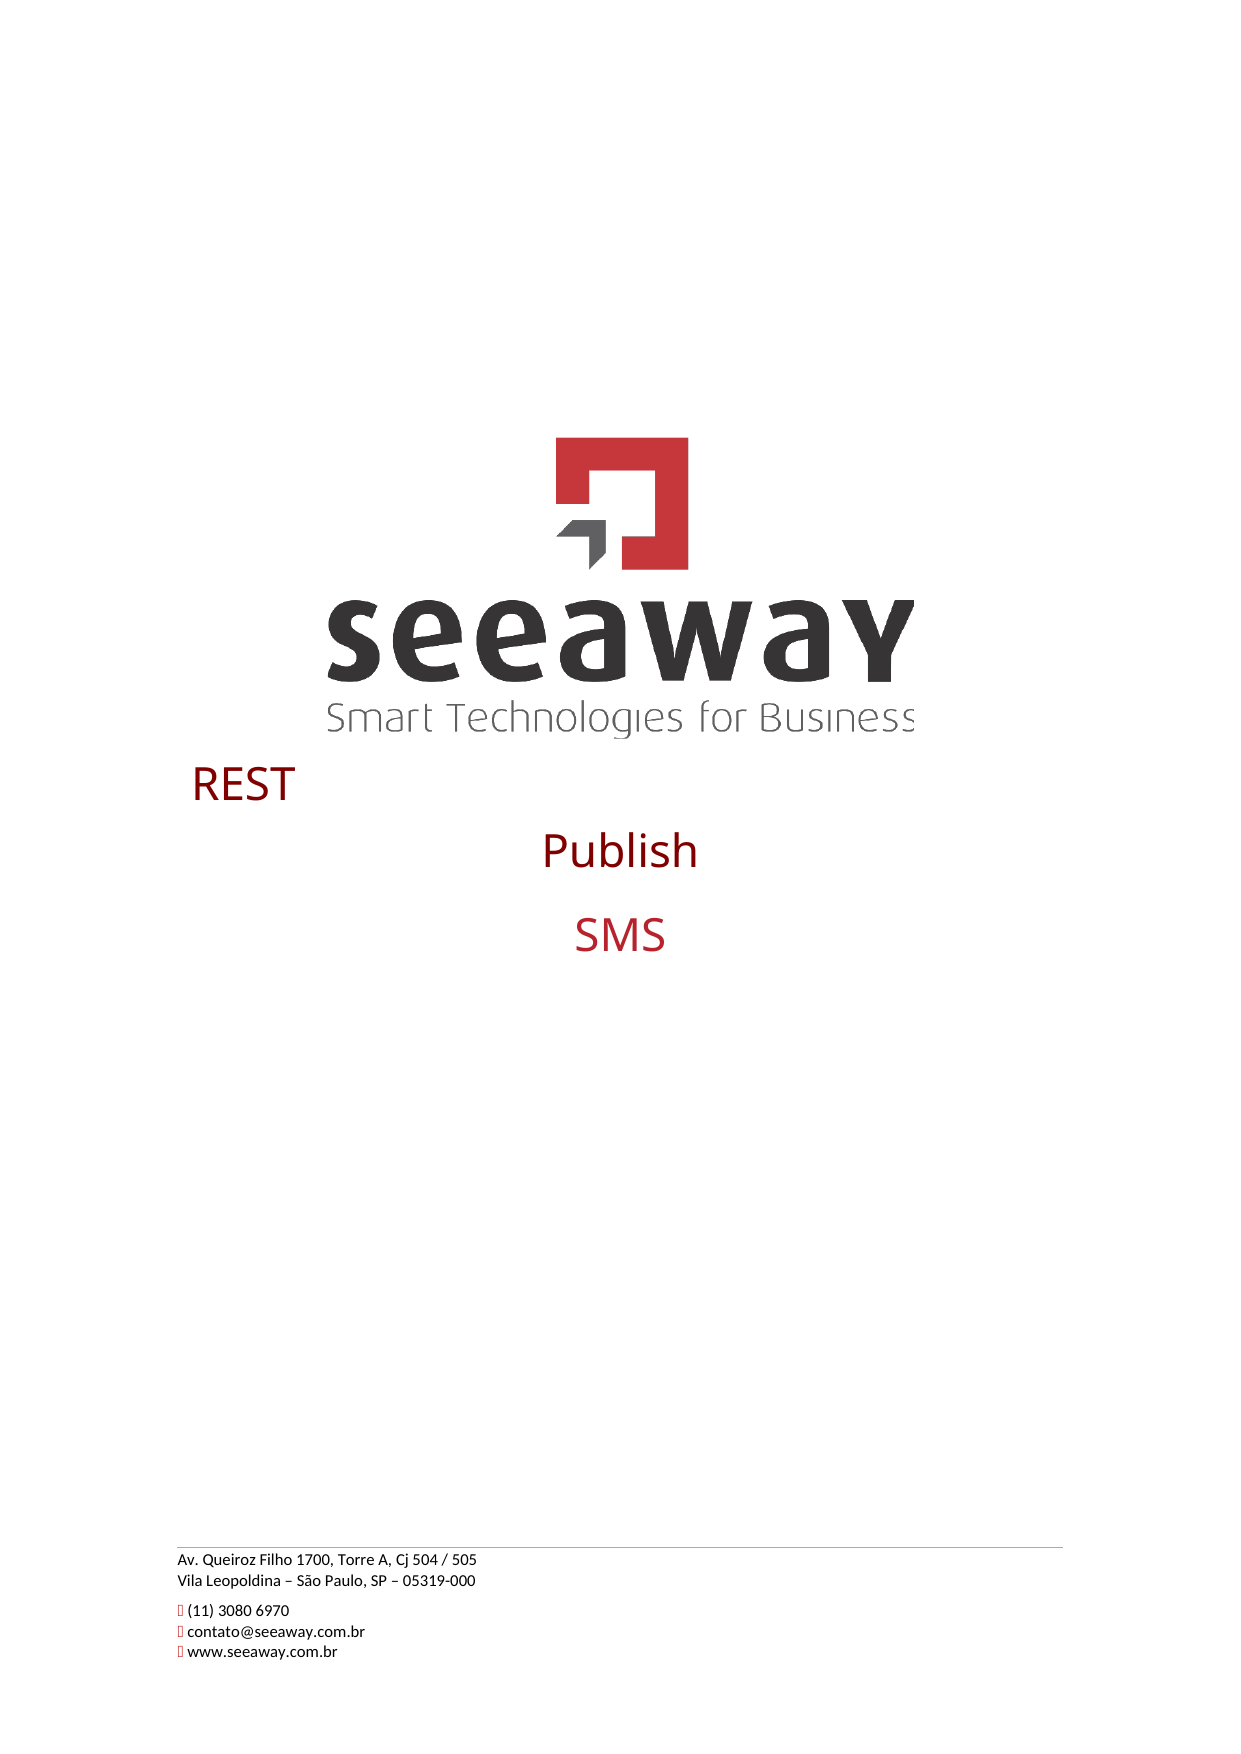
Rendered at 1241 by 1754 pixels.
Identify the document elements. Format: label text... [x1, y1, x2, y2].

text REST Publish [177, 751, 1063, 881]
picture [326, 437, 914, 738]
text SMS [177, 902, 1063, 964]
